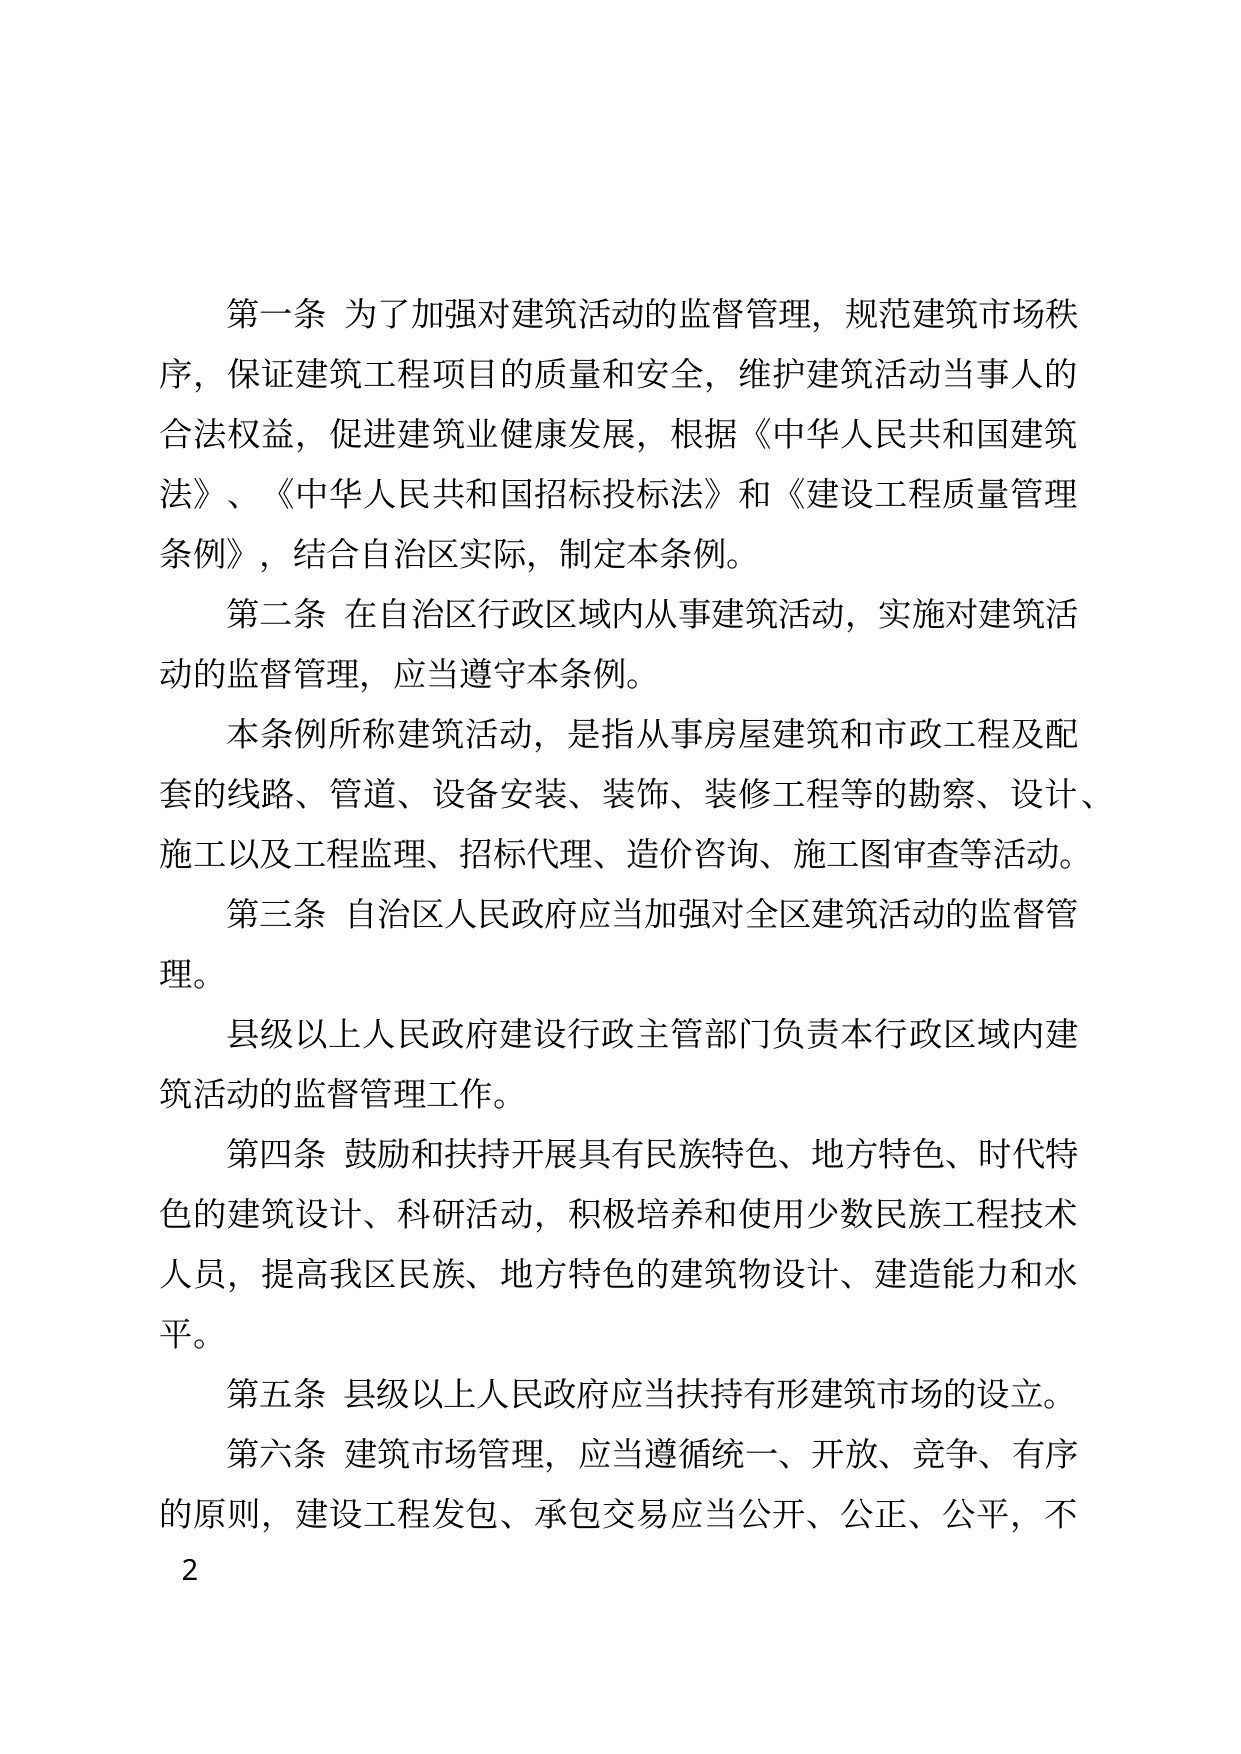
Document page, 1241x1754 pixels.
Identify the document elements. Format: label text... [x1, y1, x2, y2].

text 本条例所称建筑活动，是指从事房屋建筑和市政工程及配套的线路、管道、设备安装、装饰、装修工程等的勘察、设计、施工以及工程监理、招标代理、造价咨询、施工图审查等活动。 [159, 698, 1081, 878]
text 第二条 在自治区行政区域内从事建筑活动，实施对建筑活动的监督管理，应当遵守本条例。 [159, 578, 1081, 698]
text 第五条 县级以上人民政府应当扶持有形建筑市场的设立。 [159, 1358, 1081, 1418]
text 第三条 自治区人民政府应当加强对全区建筑活动的监督管理。 [159, 878, 1081, 998]
text 第一条 为了加强对建筑活动的监督管理，规范建筑市场秩序，保证建筑工程项目的质量和安全，维护建筑活动当事人的合法权益，促进建筑业健康发展，根据《中华人民共和国建筑法》、《中华人民共和国招标投标法》和《建设工程质量管理条例》，结合自治区实际，制定本条例。 [159, 278, 1081, 578]
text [159, 1418, 1081, 1538]
text 第四条 鼓励和扶持开展具有民族特色、地方特色、时代特色的建筑设计、科研活动，积极培养和使用少数民族工程技术人员，提高我区民族、地方特色的建筑物设计、建造能力和水平。 [159, 1118, 1081, 1358]
text 县级以上人民政府建设行政主管部门负责本行政区域内建筑活动的监督管理工作。 [159, 998, 1081, 1118]
